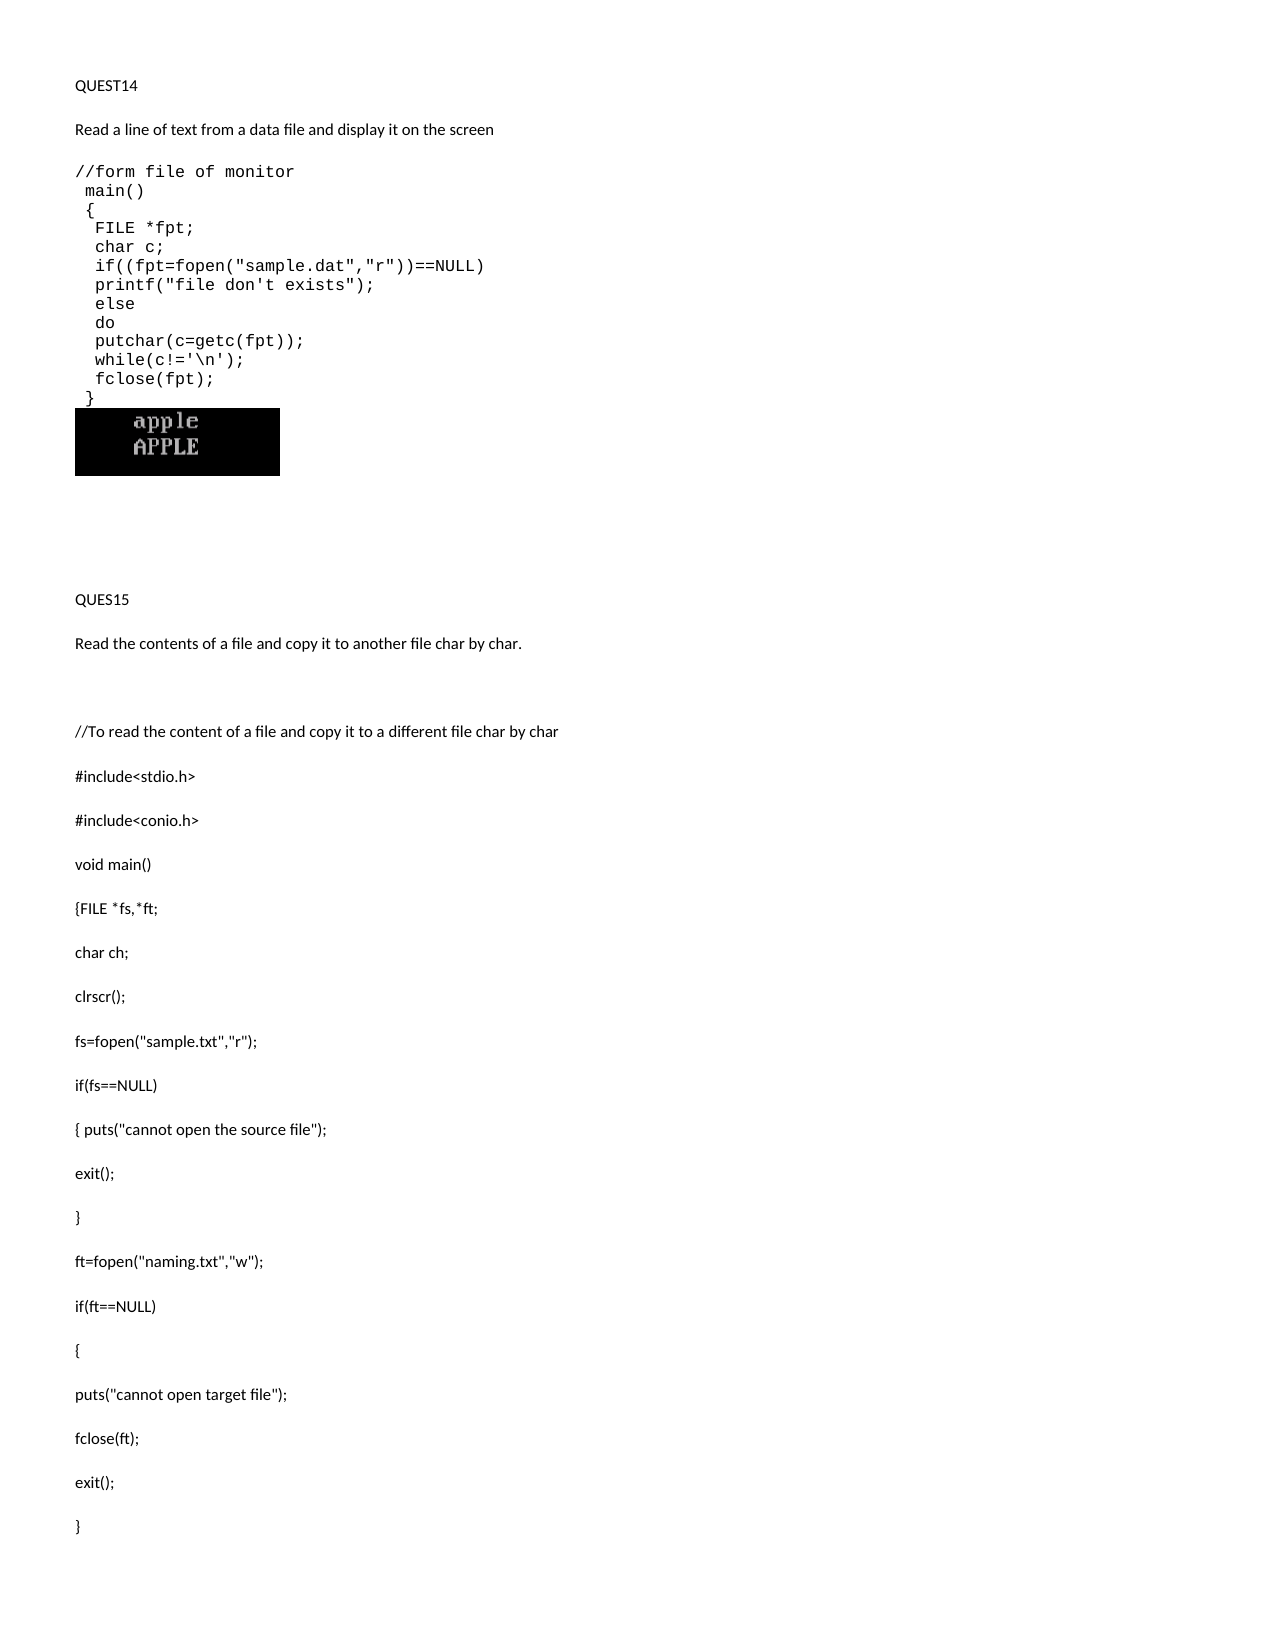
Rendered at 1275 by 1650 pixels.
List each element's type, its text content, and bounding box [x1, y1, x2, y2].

text Read the contents of a file and copy it to another file char by char. [75, 633, 1200, 654]
text main() [75, 182, 1200, 201]
text {FILE *fs,*ft; [75, 898, 1200, 919]
text { puts("cannot open the source file"); [75, 1119, 1200, 1139]
text fclose(ft); [75, 1428, 1200, 1449]
text fclose(fpt); [75, 371, 1200, 389]
text if((fpt=fopen("sample.dat","r"))==NULL) [75, 258, 1200, 276]
text //To read the content of a file and copy it to a different file char by char [75, 722, 1200, 742]
text #include<stdio.h> [75, 766, 1200, 786]
text QUEST14 [75, 75, 1200, 95]
text FILE *fpt; [75, 220, 1200, 239]
text while(c!='\n'); [75, 352, 1200, 371]
text exit(); [75, 1472, 1200, 1493]
text } [75, 1207, 1200, 1228]
text void main() [75, 854, 1200, 874]
text { [75, 201, 1200, 220]
text char ch; [75, 942, 1200, 963]
text //form file of monitor [75, 163, 1200, 182]
text clrscr(); [75, 987, 1200, 1007]
text puts("cannot open target file"); [75, 1384, 1200, 1404]
text { [75, 1340, 1200, 1360]
text if(fs==NULL) [75, 1075, 1200, 1095]
text ft=fopen("naming.txt","w"); [75, 1252, 1200, 1272]
text printf("file don't exists"); [75, 276, 1200, 295]
text } [75, 1517, 1200, 1537]
text do [75, 314, 1200, 333]
text Read a line of text from a data file and display it on the screen [75, 119, 1200, 139]
text exit(); [75, 1163, 1200, 1184]
text else [75, 295, 1200, 314]
text fs=fopen("sample.txt","r"); [75, 1031, 1200, 1051]
text char c; [75, 239, 1200, 258]
text if(ft==NULL) [75, 1296, 1200, 1316]
text putchar(c=getc(fpt)); [75, 333, 1200, 352]
text #include<conio.h> [75, 810, 1200, 830]
text QUES15 [75, 589, 1200, 609]
text } [75, 389, 1200, 408]
picture [75, 408, 280, 476]
